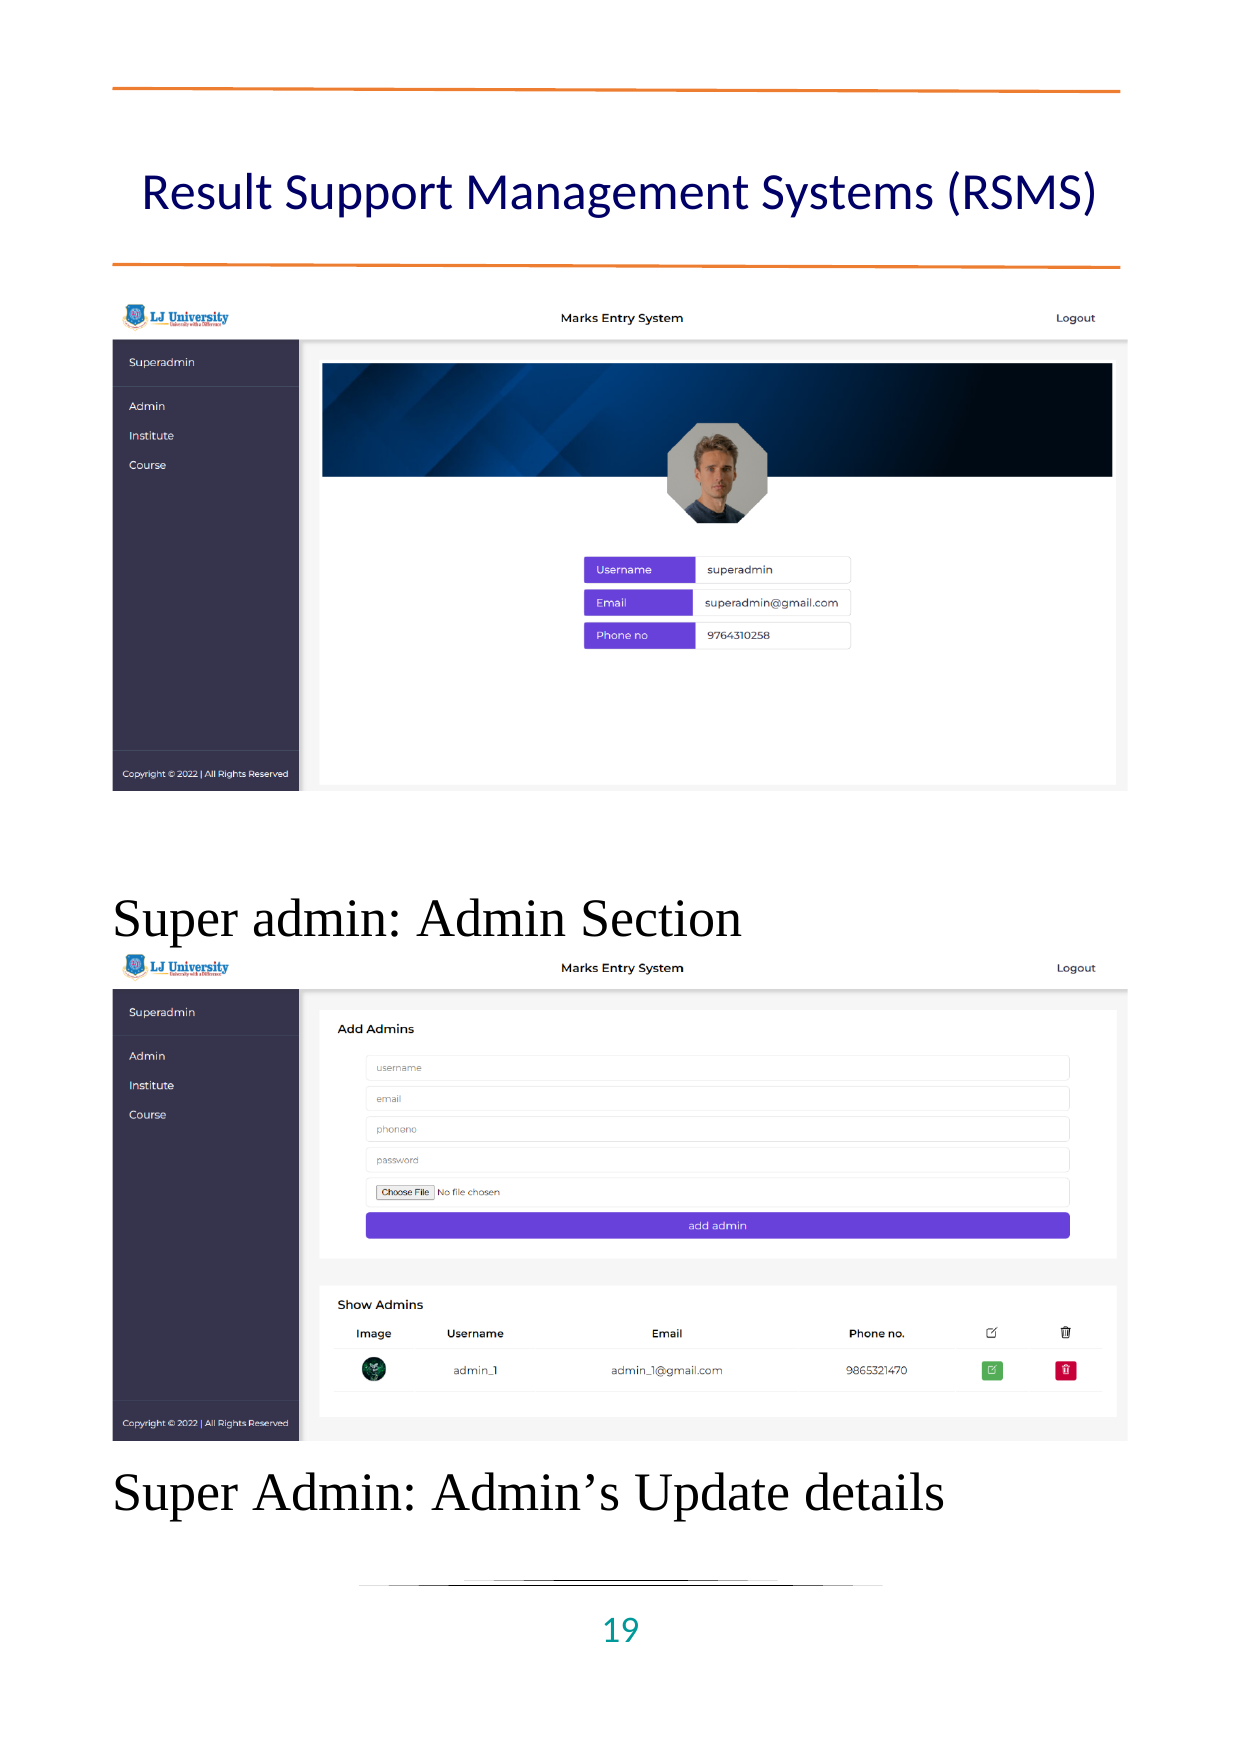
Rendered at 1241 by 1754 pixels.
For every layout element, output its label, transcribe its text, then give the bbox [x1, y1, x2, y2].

text Super admin: Admin Section [112, 886, 1128, 950]
picture [112, 298, 1128, 791]
text Super Admin: Admin’s Update details [112, 1459, 1128, 1522]
picture [112, 950, 1128, 1441]
